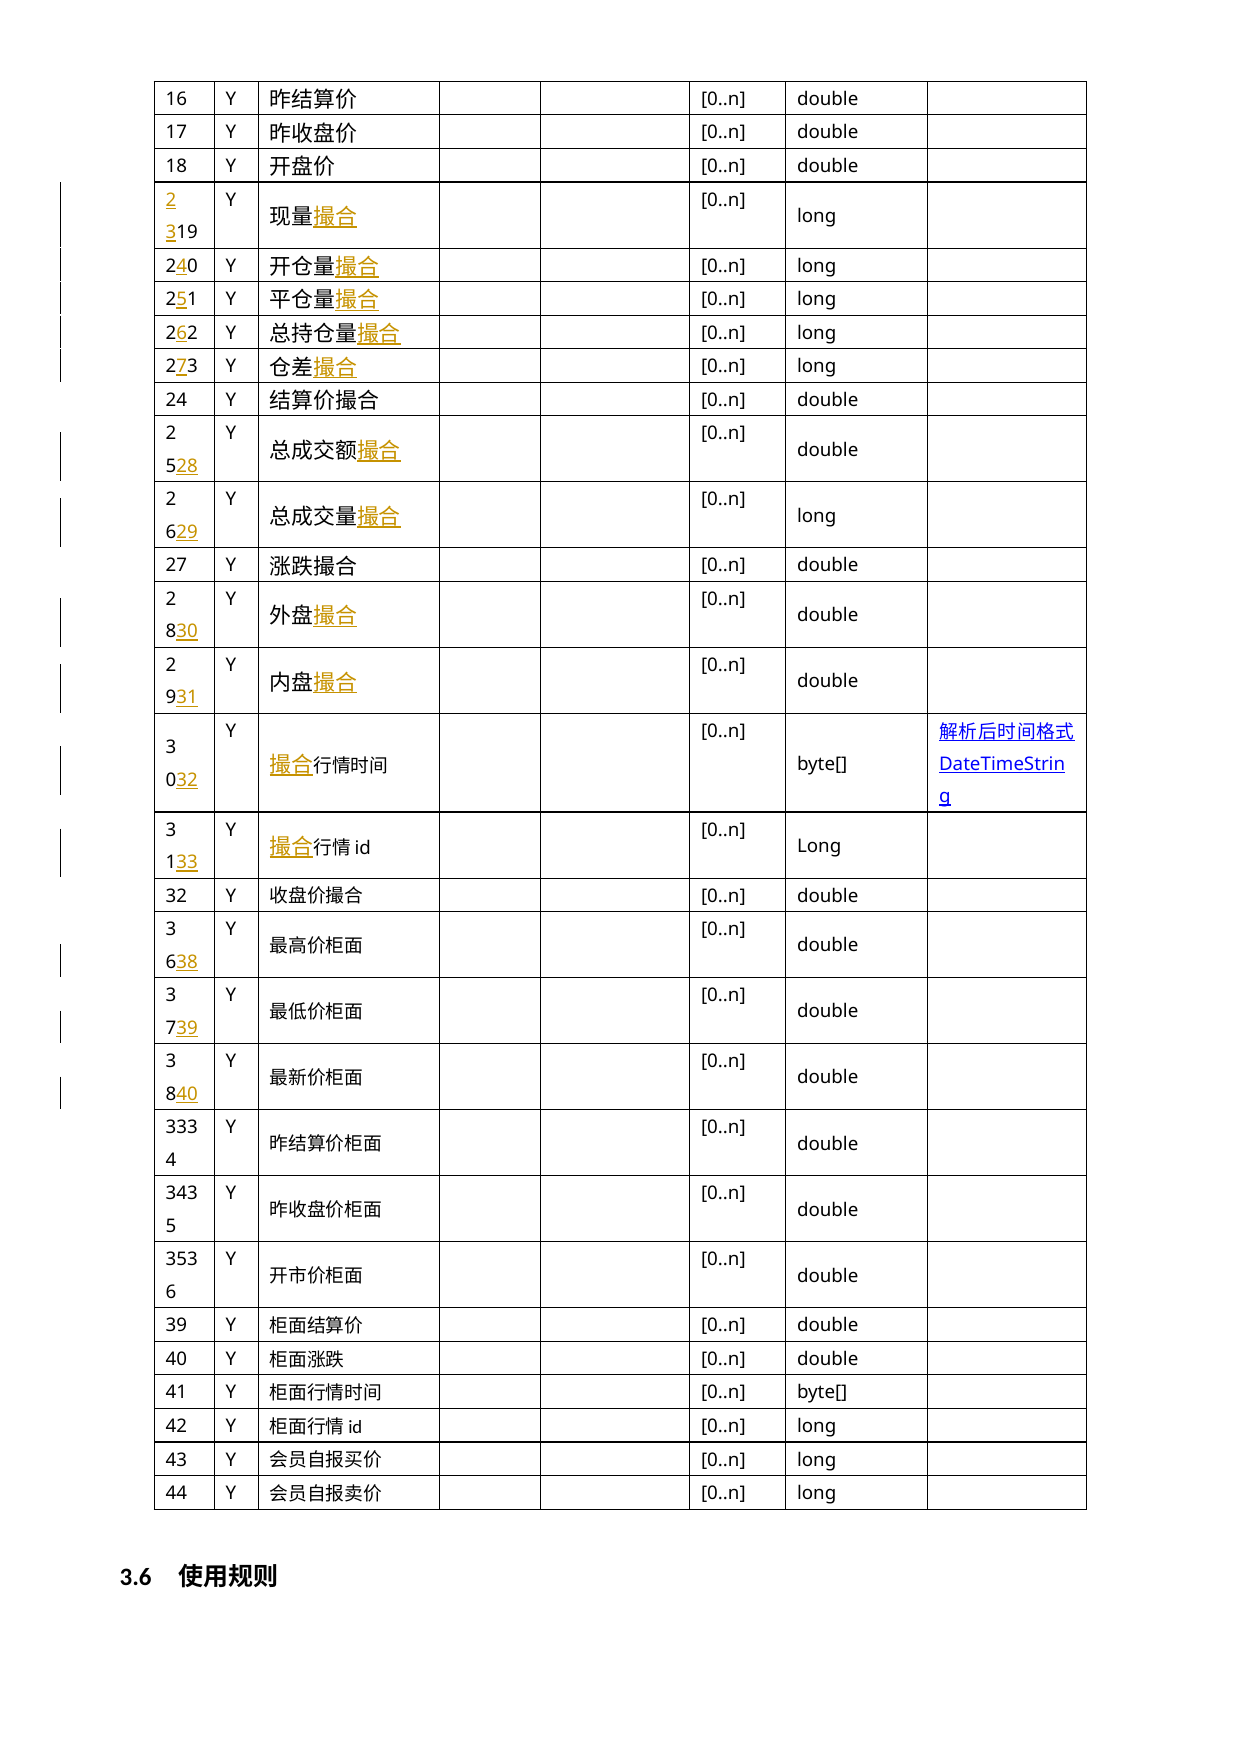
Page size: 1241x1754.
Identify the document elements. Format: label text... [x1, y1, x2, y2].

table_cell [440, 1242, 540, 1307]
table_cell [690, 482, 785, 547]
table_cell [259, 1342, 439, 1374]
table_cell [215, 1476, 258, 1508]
list 使用规则 [119, 1542, 1165, 1607]
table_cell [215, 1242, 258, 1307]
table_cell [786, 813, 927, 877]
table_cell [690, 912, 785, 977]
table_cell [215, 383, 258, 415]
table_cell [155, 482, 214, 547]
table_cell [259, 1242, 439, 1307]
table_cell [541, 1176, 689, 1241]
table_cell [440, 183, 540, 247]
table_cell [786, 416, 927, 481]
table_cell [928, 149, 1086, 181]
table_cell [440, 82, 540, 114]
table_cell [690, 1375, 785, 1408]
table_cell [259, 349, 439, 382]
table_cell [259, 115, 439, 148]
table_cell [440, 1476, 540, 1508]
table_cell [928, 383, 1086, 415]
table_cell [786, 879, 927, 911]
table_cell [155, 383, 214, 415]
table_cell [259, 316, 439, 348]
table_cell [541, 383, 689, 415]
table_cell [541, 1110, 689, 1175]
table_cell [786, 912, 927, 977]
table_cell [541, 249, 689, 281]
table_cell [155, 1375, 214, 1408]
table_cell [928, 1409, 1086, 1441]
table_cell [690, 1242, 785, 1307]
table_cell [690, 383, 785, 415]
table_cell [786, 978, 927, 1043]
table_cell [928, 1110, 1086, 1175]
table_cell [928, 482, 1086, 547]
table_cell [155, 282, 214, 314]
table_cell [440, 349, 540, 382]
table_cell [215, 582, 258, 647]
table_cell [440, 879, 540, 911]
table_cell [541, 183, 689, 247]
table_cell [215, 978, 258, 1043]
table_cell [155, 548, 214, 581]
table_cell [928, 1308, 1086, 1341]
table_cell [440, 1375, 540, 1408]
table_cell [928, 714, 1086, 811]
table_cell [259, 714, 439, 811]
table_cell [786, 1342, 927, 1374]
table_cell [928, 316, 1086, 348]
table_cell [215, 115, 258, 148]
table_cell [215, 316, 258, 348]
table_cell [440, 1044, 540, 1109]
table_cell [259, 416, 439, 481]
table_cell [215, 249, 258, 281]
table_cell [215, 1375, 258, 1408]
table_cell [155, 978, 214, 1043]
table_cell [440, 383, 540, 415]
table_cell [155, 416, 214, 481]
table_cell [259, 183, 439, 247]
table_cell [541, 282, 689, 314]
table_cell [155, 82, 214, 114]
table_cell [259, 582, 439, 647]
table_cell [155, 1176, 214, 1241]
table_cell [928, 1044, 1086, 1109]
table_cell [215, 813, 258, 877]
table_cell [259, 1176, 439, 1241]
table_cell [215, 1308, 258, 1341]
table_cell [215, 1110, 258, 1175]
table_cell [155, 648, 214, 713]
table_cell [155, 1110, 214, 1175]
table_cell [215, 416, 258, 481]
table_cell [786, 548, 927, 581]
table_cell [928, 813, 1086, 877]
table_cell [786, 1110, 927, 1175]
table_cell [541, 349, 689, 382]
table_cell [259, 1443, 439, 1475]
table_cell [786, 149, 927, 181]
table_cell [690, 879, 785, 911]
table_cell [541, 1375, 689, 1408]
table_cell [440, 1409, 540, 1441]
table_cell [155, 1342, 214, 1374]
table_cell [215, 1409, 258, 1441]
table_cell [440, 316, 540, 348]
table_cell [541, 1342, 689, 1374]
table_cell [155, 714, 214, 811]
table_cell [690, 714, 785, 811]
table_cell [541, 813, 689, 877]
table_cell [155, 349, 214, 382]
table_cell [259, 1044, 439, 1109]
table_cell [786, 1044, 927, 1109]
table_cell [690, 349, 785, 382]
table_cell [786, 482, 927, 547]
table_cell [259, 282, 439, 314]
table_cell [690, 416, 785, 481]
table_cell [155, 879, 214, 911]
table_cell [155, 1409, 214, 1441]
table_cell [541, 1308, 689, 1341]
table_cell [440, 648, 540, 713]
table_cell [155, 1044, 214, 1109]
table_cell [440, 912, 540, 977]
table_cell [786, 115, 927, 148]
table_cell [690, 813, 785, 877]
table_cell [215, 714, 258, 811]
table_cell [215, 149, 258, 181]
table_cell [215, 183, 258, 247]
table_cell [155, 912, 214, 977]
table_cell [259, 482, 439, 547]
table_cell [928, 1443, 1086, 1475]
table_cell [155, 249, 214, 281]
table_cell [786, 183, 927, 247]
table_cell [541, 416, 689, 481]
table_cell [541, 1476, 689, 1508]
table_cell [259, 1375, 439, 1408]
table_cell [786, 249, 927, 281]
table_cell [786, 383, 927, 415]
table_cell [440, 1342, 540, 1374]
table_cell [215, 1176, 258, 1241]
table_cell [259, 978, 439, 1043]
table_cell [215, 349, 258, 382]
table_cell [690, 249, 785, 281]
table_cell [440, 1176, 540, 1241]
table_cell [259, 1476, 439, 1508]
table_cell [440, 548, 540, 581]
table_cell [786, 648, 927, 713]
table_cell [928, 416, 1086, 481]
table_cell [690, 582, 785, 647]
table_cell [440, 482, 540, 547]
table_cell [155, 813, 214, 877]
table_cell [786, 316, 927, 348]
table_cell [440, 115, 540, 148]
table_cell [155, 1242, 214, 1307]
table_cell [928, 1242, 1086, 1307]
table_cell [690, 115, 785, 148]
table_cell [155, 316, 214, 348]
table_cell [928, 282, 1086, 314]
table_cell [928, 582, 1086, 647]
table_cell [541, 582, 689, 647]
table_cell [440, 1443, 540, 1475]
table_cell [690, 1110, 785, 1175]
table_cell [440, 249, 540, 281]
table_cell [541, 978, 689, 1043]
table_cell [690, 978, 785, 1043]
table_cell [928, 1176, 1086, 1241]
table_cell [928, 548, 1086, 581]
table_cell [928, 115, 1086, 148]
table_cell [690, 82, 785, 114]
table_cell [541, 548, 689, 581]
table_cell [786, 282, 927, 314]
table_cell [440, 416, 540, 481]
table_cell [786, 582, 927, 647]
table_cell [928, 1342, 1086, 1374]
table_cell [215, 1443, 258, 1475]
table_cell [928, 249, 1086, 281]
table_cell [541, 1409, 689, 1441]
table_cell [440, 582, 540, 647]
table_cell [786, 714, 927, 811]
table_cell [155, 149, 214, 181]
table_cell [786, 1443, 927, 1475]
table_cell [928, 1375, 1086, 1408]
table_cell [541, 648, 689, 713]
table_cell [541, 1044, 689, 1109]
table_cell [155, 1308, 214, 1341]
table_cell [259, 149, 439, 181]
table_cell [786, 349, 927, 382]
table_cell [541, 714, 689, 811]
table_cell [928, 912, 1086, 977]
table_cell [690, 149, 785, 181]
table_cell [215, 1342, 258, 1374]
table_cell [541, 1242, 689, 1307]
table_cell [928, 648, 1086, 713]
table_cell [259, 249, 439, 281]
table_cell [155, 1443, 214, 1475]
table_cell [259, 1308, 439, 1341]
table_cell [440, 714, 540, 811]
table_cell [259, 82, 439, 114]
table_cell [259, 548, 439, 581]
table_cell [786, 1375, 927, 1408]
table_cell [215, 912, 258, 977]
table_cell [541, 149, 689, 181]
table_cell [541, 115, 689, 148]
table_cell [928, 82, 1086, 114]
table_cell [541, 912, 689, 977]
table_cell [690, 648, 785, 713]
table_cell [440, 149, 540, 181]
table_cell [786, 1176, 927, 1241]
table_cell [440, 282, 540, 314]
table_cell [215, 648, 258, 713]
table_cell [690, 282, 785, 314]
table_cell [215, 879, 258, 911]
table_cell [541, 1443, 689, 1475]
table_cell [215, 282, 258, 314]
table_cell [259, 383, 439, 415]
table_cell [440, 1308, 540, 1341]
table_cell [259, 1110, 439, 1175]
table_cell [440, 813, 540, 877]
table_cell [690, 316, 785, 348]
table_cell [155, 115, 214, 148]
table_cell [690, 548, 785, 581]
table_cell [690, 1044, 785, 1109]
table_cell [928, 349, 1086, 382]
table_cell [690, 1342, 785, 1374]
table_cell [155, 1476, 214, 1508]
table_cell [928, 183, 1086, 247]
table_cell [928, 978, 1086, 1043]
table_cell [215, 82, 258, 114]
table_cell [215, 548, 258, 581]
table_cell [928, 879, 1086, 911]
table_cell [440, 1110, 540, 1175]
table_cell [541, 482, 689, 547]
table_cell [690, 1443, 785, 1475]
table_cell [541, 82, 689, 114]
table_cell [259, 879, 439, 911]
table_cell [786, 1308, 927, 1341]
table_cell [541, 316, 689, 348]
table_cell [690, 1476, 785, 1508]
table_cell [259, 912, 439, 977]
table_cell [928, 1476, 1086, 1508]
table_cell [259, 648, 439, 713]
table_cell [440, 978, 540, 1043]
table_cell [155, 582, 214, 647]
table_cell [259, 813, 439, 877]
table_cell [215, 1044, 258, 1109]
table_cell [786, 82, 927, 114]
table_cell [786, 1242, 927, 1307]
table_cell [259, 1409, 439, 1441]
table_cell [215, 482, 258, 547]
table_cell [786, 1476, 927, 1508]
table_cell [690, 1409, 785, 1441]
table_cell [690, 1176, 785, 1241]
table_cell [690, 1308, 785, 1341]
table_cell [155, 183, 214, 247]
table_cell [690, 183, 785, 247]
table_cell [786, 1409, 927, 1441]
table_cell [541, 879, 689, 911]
